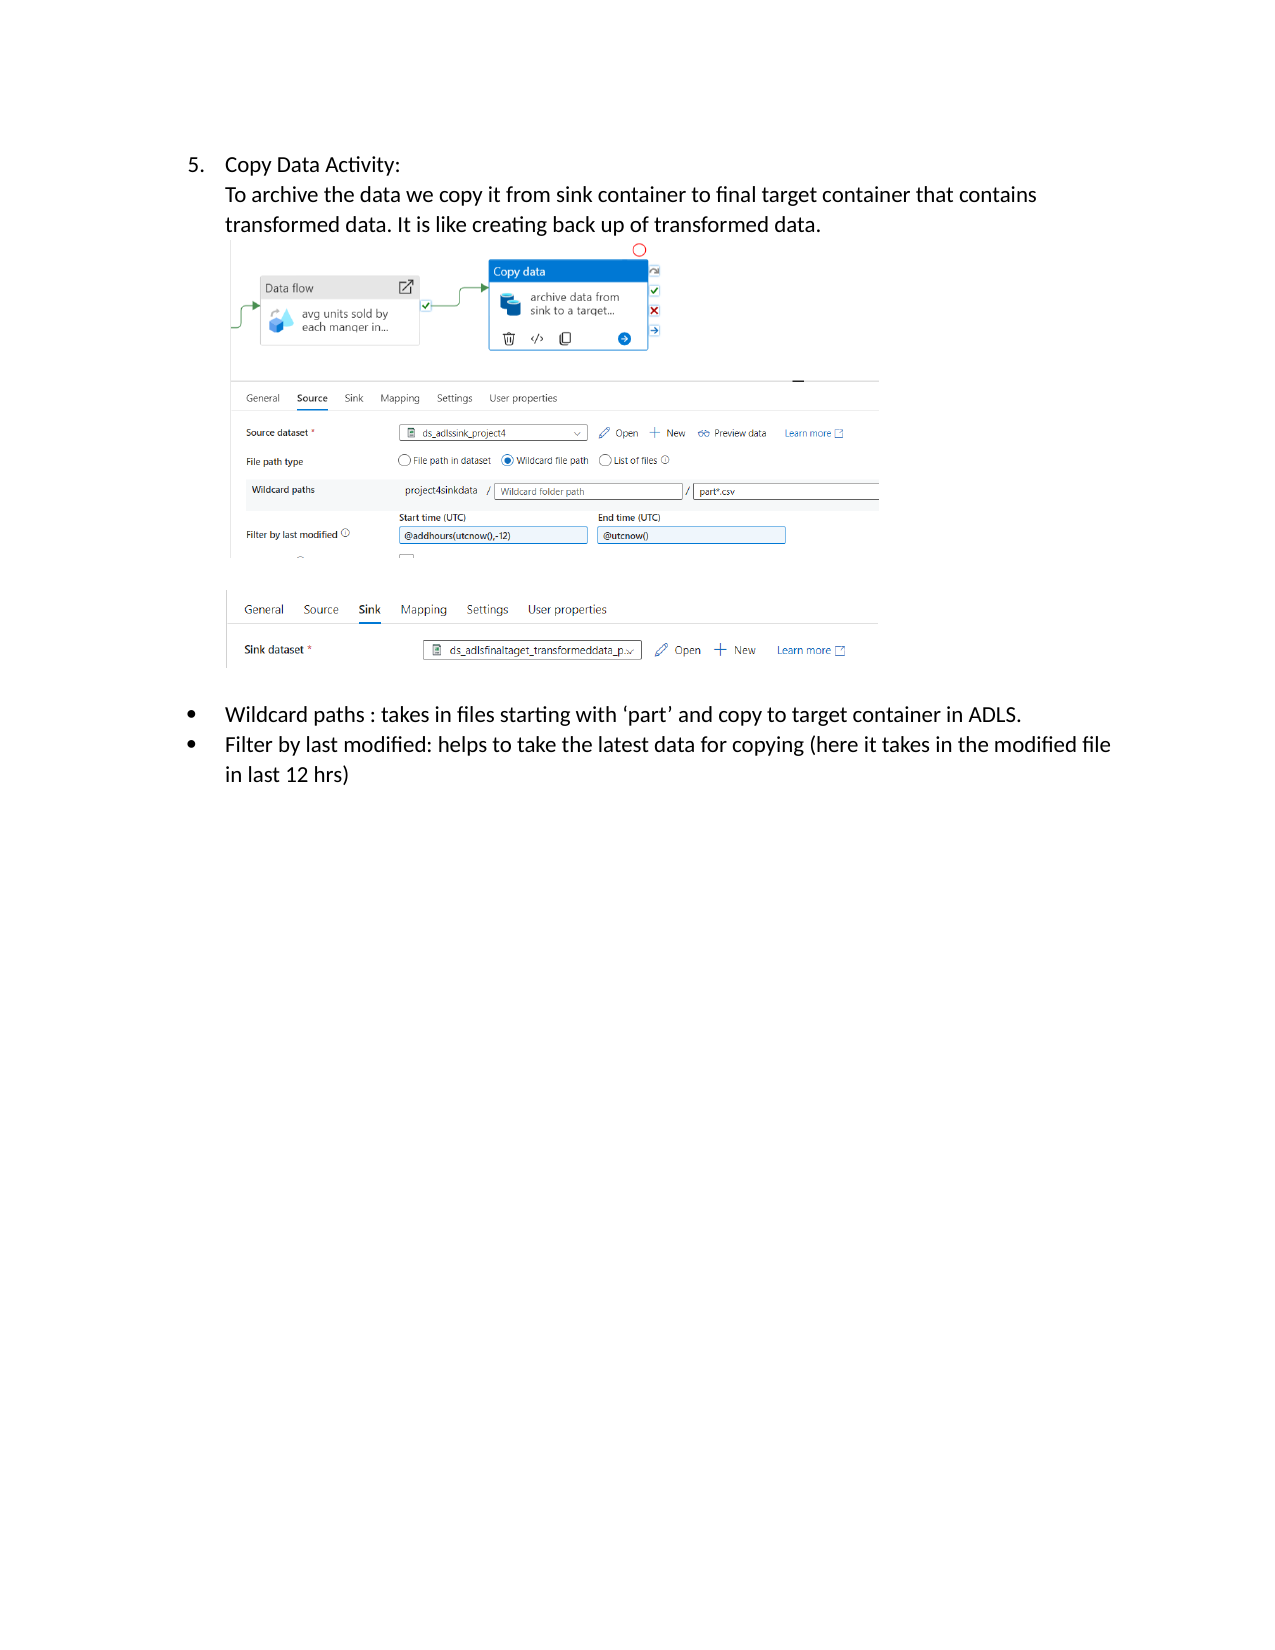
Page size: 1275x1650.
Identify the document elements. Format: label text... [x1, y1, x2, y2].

list Filter by last modified: helps to take the latest data for copying (here it takes in the modified file in last 12 hrs) [187, 730, 1125, 788]
picture [225, 240, 879, 558]
picture [225, 590, 878, 668]
list Wildcard paths : takes in files starting with ‘part’ and copy to target container in ADLS. [187, 700, 1125, 728]
list Copy Data Activity: [187, 150, 1125, 178]
list To archive the data we copy it from sink container to final target container that contains transformed data. It is like creating back up of transformed data. [225, 180, 1125, 238]
